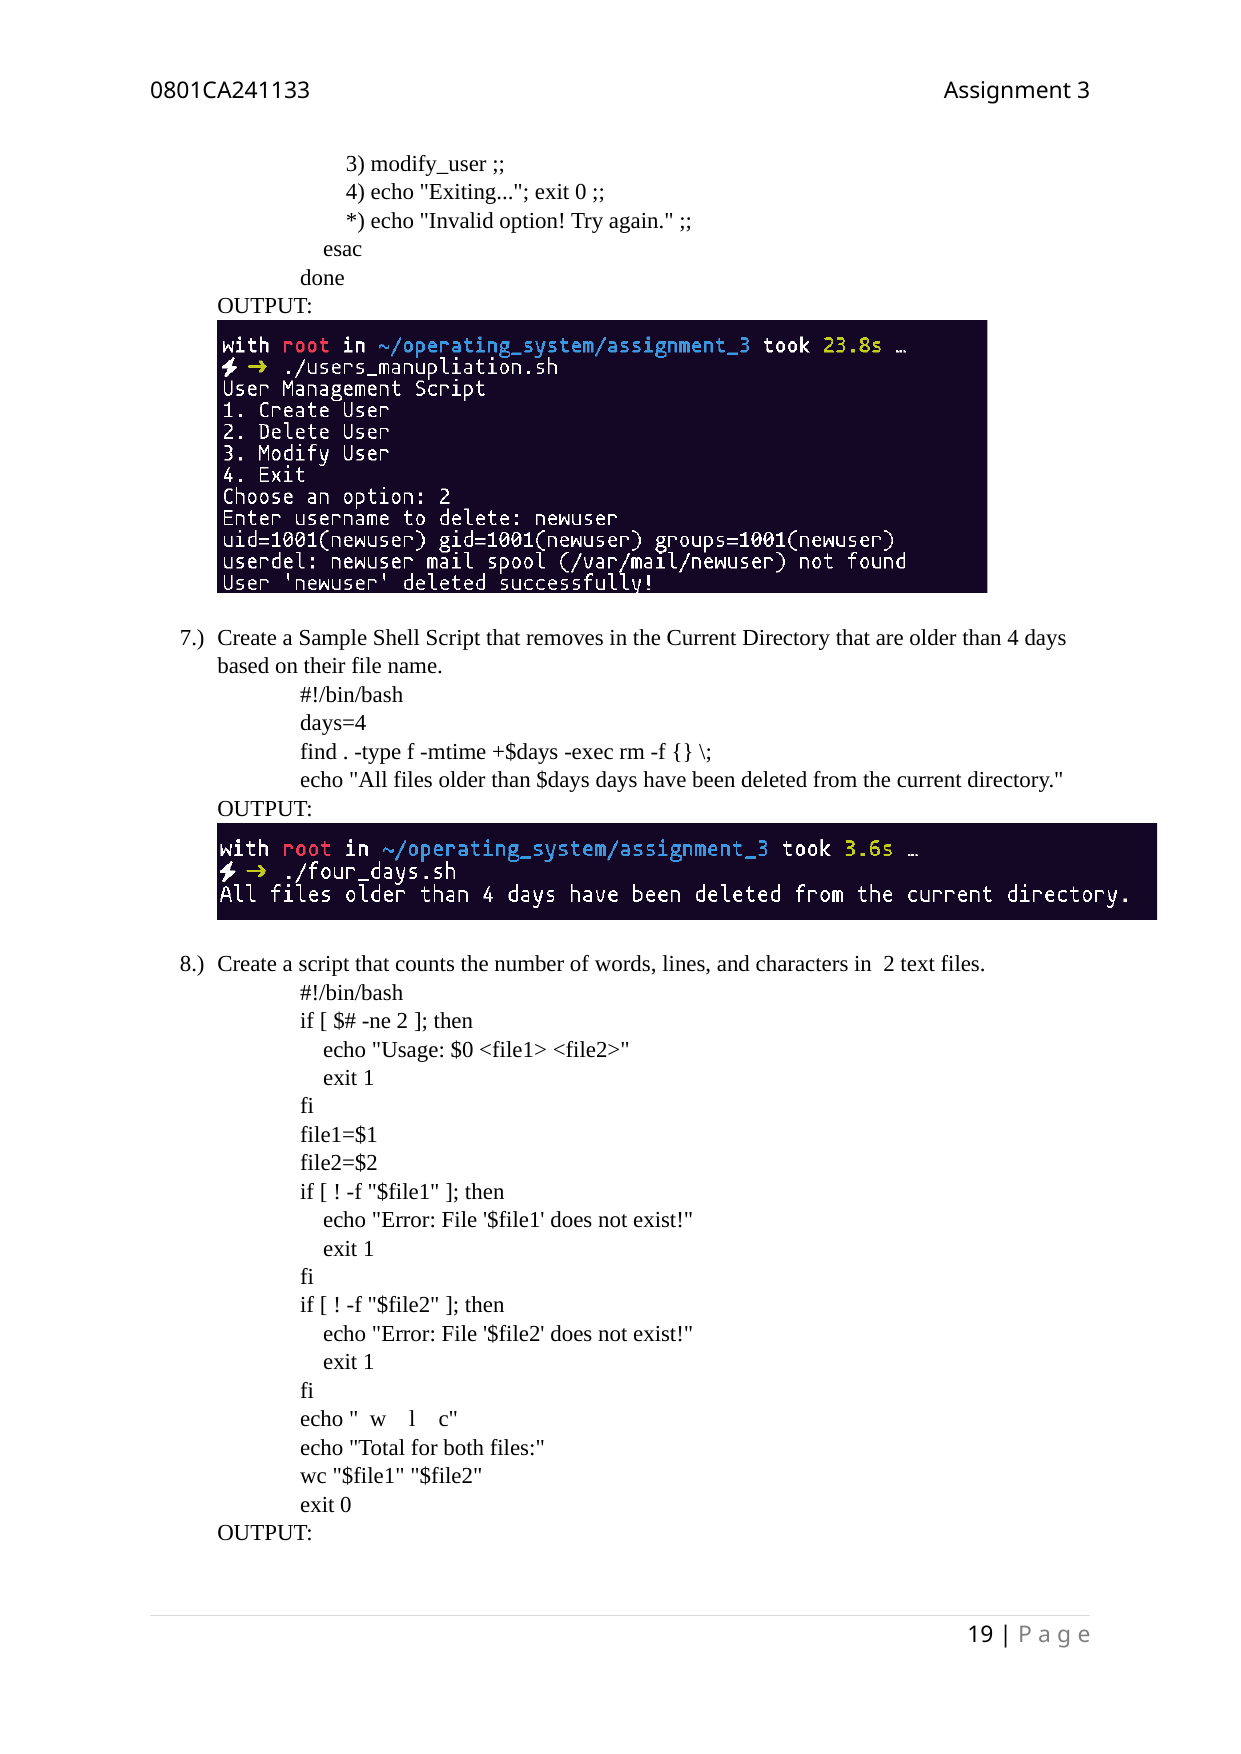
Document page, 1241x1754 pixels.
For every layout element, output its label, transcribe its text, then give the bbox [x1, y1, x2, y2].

list file2=$2 [300, 1149, 1090, 1176]
list echo "Error: File '$file2' does not exist!" [300, 1320, 1090, 1346]
list echo " w l c" [300, 1405, 1090, 1432]
list *) echo "Invalid option! Try again." ;; [300, 207, 1090, 233]
list echo "Error: File '$file1' does not exist!" [300, 1206, 1090, 1233]
picture [217, 320, 988, 593]
list esac [300, 235, 1090, 262]
list exit 1 [300, 1348, 1090, 1375]
list done [300, 264, 1090, 290]
list if [ ! -f "$file2" ]; then [300, 1292, 1090, 1318]
list OUTPUT: [217, 292, 1090, 318]
list file1=$1 [300, 1121, 1090, 1147]
list echo "All files older than $days days have been deleted from the current directory." [300, 766, 1090, 792]
list fi [300, 1092, 1090, 1119]
list echo "Total for both files:" [300, 1434, 1090, 1460]
list find . -type f -mtime +$days -exec rm -f {} \; [300, 738, 1090, 764]
picture [217, 823, 1158, 920]
list fi [300, 1263, 1090, 1289]
list OUTPUT: [217, 1519, 1090, 1545]
list exit 0 [300, 1491, 1090, 1517]
list OUTPUT: [217, 794, 1090, 821]
list Create a script that counts the number of words, lines, and characters in 2 text files. [179, 950, 1090, 977]
list days=4 [300, 709, 1090, 736]
list fi [300, 1377, 1090, 1403]
list wc "$file1" "$file2" [300, 1462, 1090, 1488]
list if [ $# -ne 2 ]; then [300, 1007, 1090, 1033]
list 4) echo "Exiting..."; exit 0 ;; [300, 178, 1090, 205]
list 3) modify_user ;; [300, 150, 1090, 176]
list echo "Usage: $0 <file1> <file2>" [300, 1036, 1090, 1062]
list Create a Sample Shell Script that removes in the Current Directory that are older than 4 days based on their file name. [179, 624, 1090, 679]
list #!/bin/bash [300, 681, 1090, 707]
list exit 1 [300, 1235, 1090, 1261]
list #!/bin/bash [300, 979, 1090, 1005]
list if [ ! -f "$file1" ]; then [300, 1178, 1090, 1204]
list exit 1 [300, 1064, 1090, 1090]
